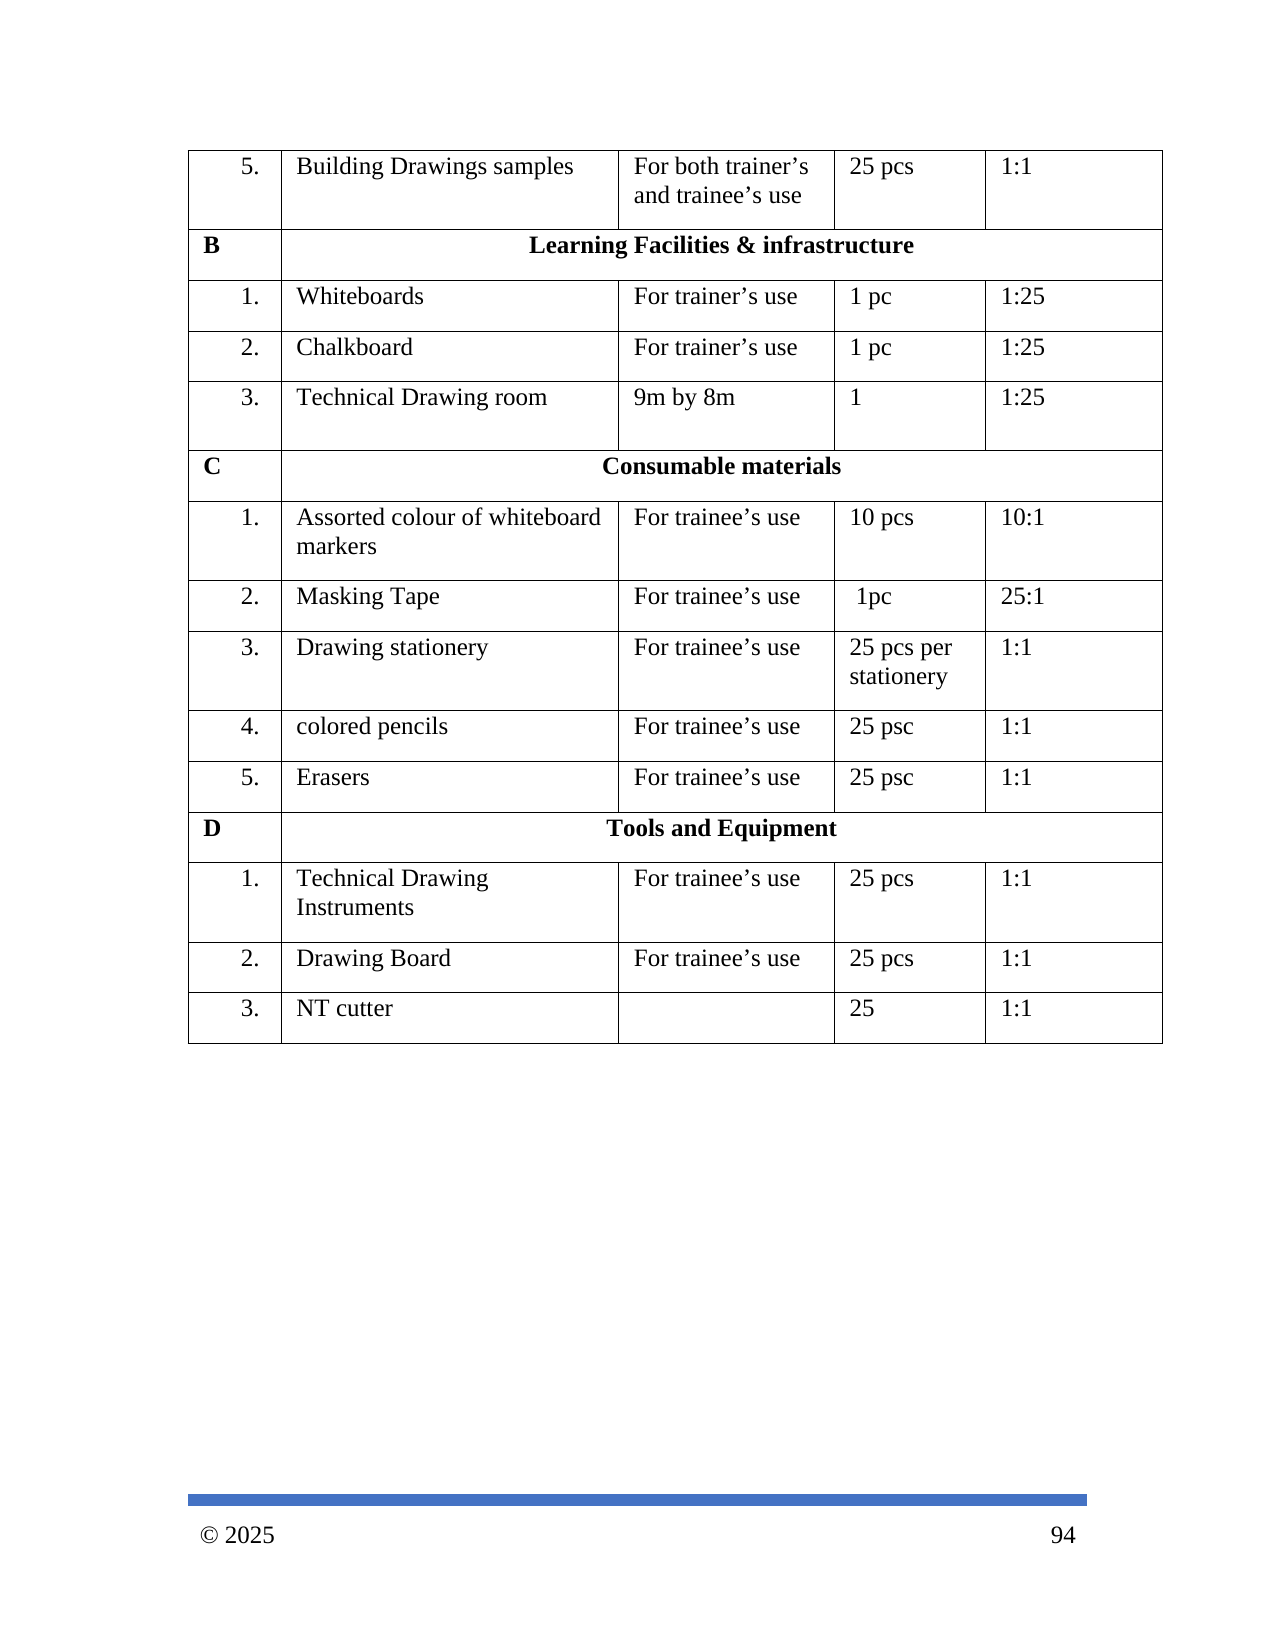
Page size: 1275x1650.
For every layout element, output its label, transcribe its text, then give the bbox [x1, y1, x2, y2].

table_cell Drawing stationery [282, 632, 618, 710]
table_cell 10:1 [986, 502, 1162, 580]
table_cell 25 pcs [835, 863, 985, 942]
table_cell 1pc [835, 581, 985, 631]
table_cell 25 pcs [835, 151, 985, 229]
table_cell 1 pc [835, 332, 985, 381]
table_cell [189, 711, 281, 761]
table_cell Chalkboard [282, 332, 618, 381]
table_cell B [189, 230, 281, 280]
table_cell 1:1 [986, 762, 1162, 812]
table_cell [189, 943, 281, 992]
table_cell 1:1 [986, 711, 1162, 761]
table_cell Whiteboards [282, 281, 618, 331]
table_cell Tools and Equipment [282, 813, 1162, 862]
table_cell 1 [835, 382, 985, 450]
table_cell 25 psc [835, 762, 985, 812]
table_cell Building Drawings samples [282, 151, 618, 229]
table_cell [189, 632, 281, 710]
table_cell [189, 502, 281, 580]
table_cell 1:1 [986, 632, 1162, 710]
table_cell Masking Tape [282, 581, 618, 631]
table_cell [619, 993, 834, 1043]
table_cell For trainee’s use [619, 711, 834, 761]
table_cell 25:1 [986, 581, 1162, 631]
table_cell For trainer’s use [619, 281, 834, 331]
table_cell 9m by 8m [619, 382, 834, 450]
table_cell 25 pcs per stationery [835, 632, 985, 710]
table_cell For trainee’s use [619, 502, 834, 580]
table_cell Learning Facilities & infrastructure [282, 230, 1162, 280]
table_cell 1:25 [986, 281, 1162, 331]
table_cell [189, 382, 281, 450]
table_cell For both trainer’s and trainee’s use [619, 151, 834, 229]
table_cell 1:25 [986, 382, 1162, 450]
table_cell [189, 762, 281, 812]
table_cell For trainee’s use [619, 863, 834, 942]
table_cell colored pencils [282, 711, 618, 761]
table_cell [189, 863, 281, 942]
table_cell [189, 281, 281, 331]
table_cell Technical Drawing Instruments [282, 863, 618, 942]
table_cell Drawing Board [282, 943, 618, 992]
table_cell 1:1 [986, 151, 1162, 229]
table_cell 1:1 [986, 863, 1162, 942]
table_cell 1 pc [835, 281, 985, 331]
table_cell For trainee’s use [619, 632, 834, 710]
table_cell [189, 332, 281, 381]
table_cell [189, 993, 281, 1043]
table_cell NT cutter [282, 993, 618, 1043]
table_cell D [189, 813, 281, 862]
table_cell 25 psc [835, 711, 985, 761]
table_cell 1:1 [986, 943, 1162, 992]
table_cell 25 pcs [835, 943, 985, 992]
table_cell Consumable materials [282, 451, 1162, 501]
table_cell [189, 581, 281, 631]
table_cell For trainee’s use [619, 943, 834, 992]
table_cell For trainer’s use [619, 332, 834, 381]
table_cell Assorted colour of whiteboard markers [282, 502, 618, 580]
table_cell [189, 151, 281, 229]
table_cell 25 [835, 993, 985, 1043]
table_cell For trainee’s use [619, 762, 834, 812]
table_cell 1:1 [986, 993, 1162, 1043]
table_cell Erasers [282, 762, 618, 812]
table_cell For trainee’s use [619, 581, 834, 631]
table_cell Technical Drawing room [282, 382, 618, 450]
table_cell 10 pcs [835, 502, 985, 580]
table_cell 1:25 [986, 332, 1162, 381]
table_cell C [189, 451, 281, 501]
